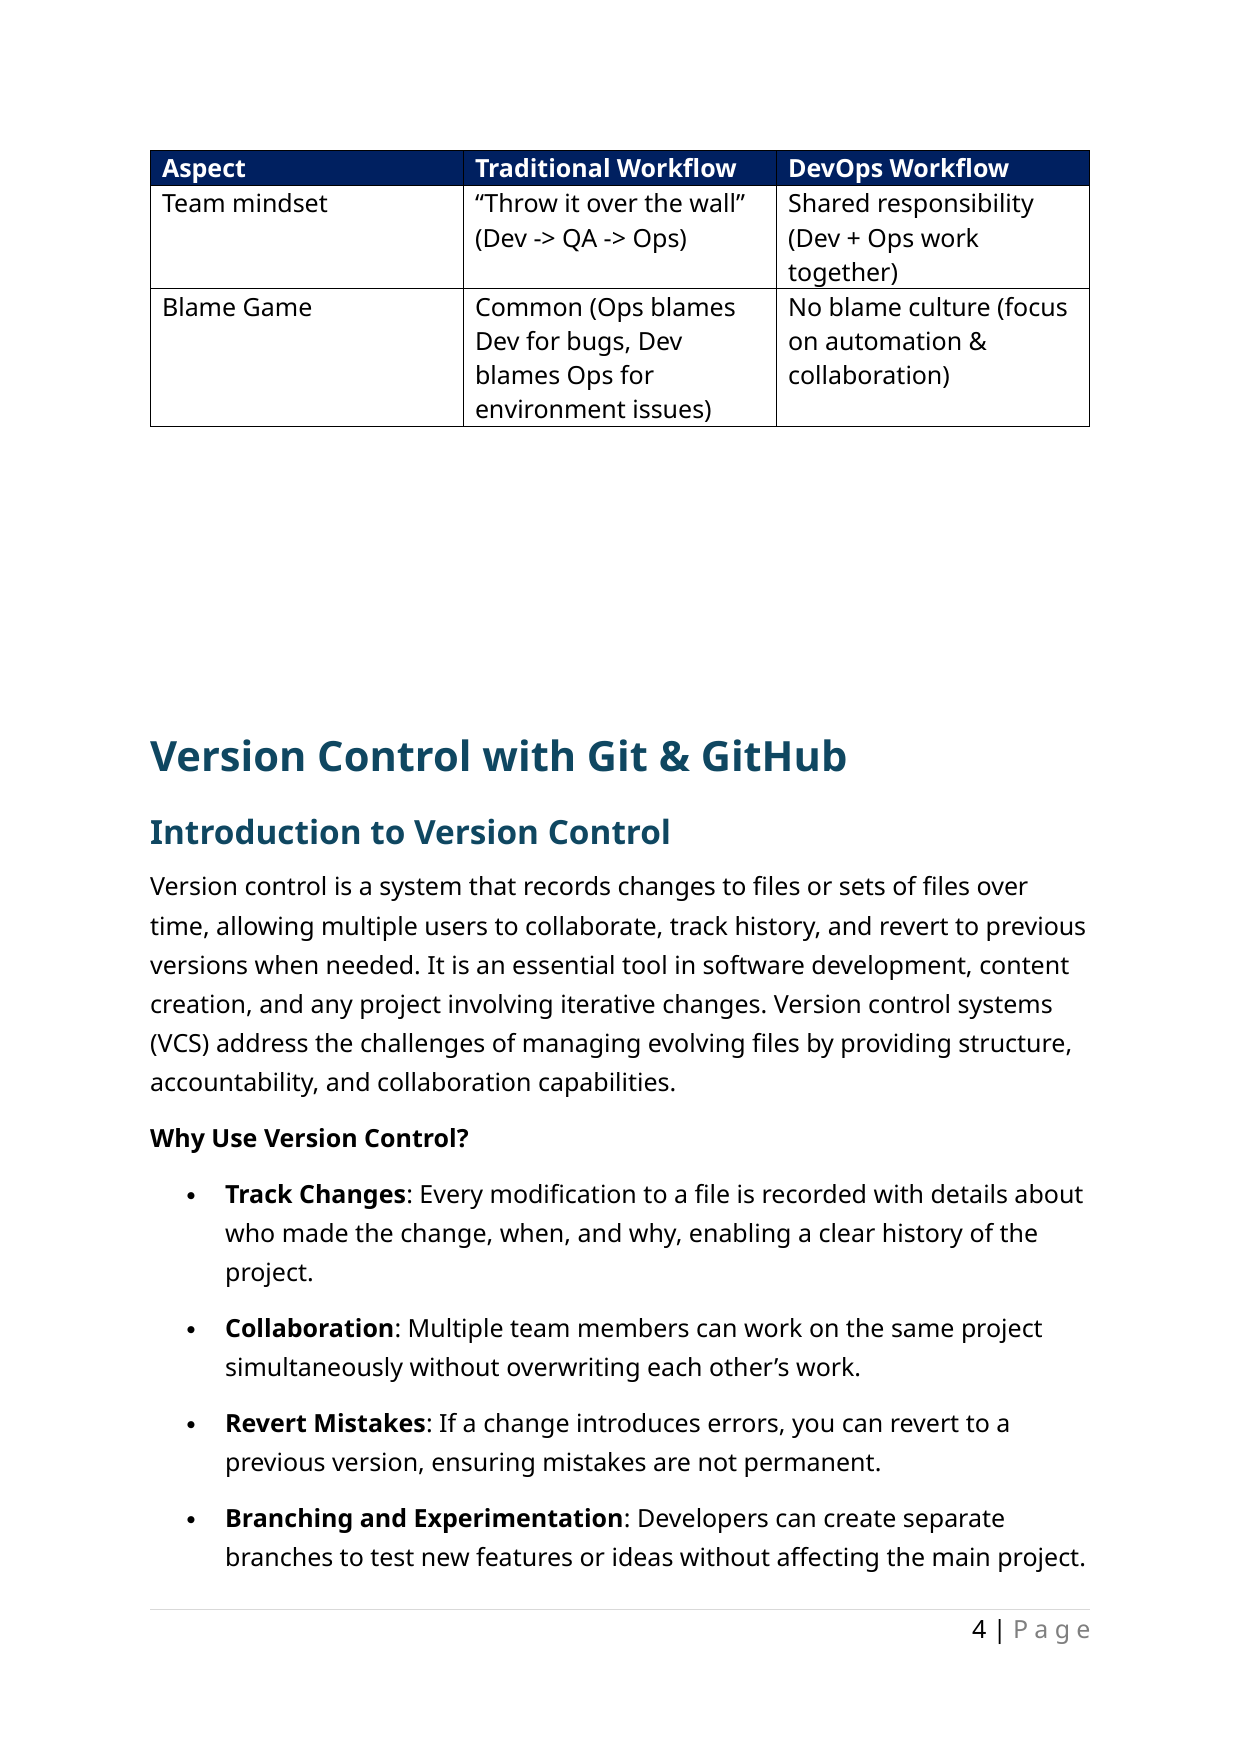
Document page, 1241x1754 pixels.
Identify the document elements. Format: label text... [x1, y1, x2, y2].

table_header Traditional Workflow [464, 151, 776, 185]
table_header Aspect [151, 151, 463, 185]
text Why Use Version Control? [150, 1121, 1090, 1155]
table_header DevOps Workflow [777, 151, 1089, 185]
table_cell Team mindset [151, 186, 463, 288]
table_cell Common (Ops blames Dev for bugs, Dev blames Ops for environment issues) [464, 289, 776, 426]
list Collaboration: Multiple team members can work on the same project simultaneously without overwriting each other’s work. [187, 1311, 1090, 1384]
text Version control is a system that records changes to files or sets of files over time, allowing multiple users to collaborate, track history, and revert to previous versions when needed. It is an essential tool in software development, content creation, and any project involving iterative changes. Version control systems (VCS) address the challenges of managing evolving files by providing structure, accountability, and collaboration capabilities. [150, 869, 1090, 1099]
table_cell Blame Game [151, 289, 463, 426]
list Track Changes: Every modification to a file is recorded with details about who made the change, when, and why, enabling a clear history of the project. [187, 1177, 1090, 1289]
table_cell No blame culture (focus on automation & collaboration) [777, 289, 1089, 426]
table_cell Shared responsibility (Dev + Ops work together) [777, 186, 1089, 288]
subtitle Version Control with Git & GitHub [150, 727, 1090, 783]
subtitle Introduction to Version Control [150, 808, 1090, 854]
table_cell “Throw it over the wall” (Dev -> QA -> Ops) [464, 186, 776, 288]
list Revert Mistakes: If a change introduces errors, you can revert to a previous version, ensuring mistakes are not permanent. [187, 1406, 1090, 1479]
list Branching and Experimentation: Developers can create separate branches to test new features or ideas without affecting the main project. [187, 1501, 1090, 1574]
